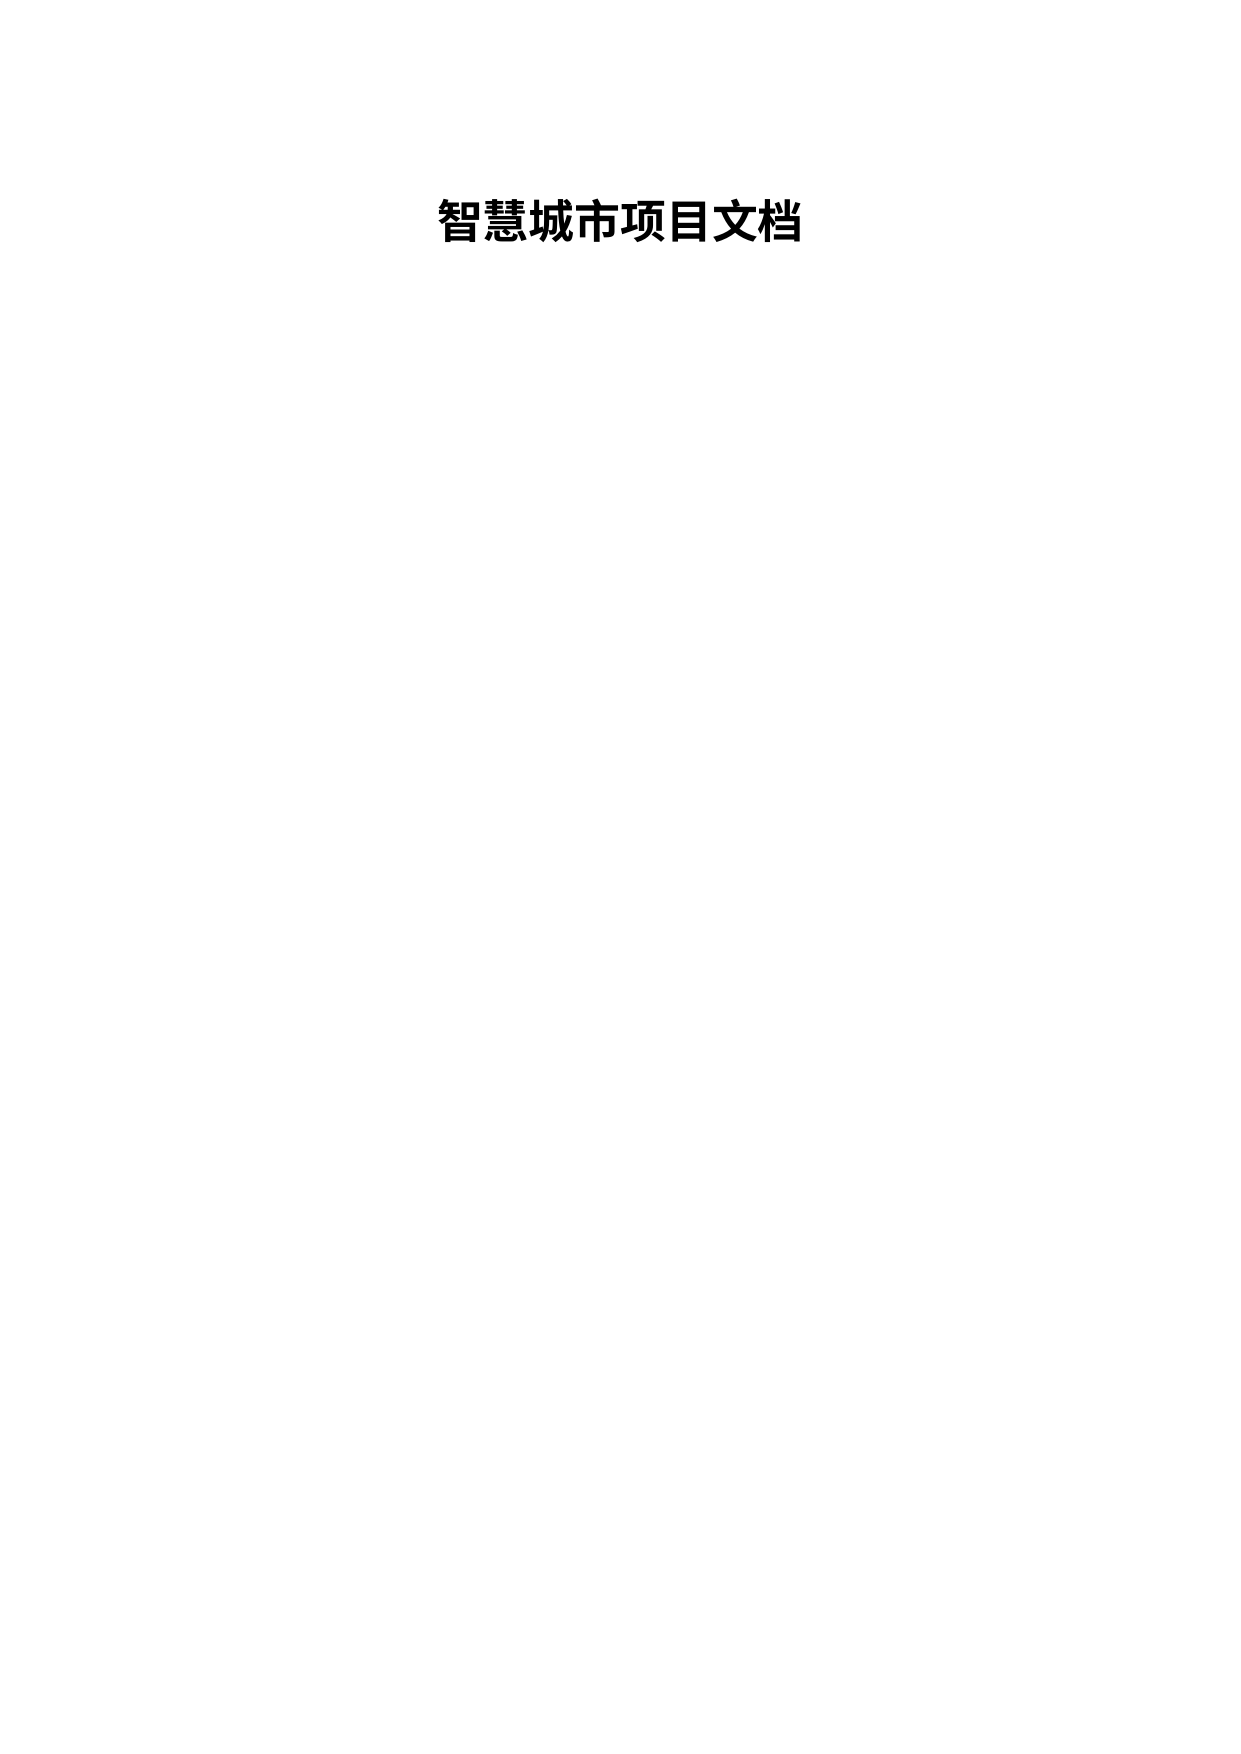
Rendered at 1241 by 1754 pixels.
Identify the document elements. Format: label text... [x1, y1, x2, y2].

subtitle 智慧城市项目文档 [187, 185, 1053, 252]
